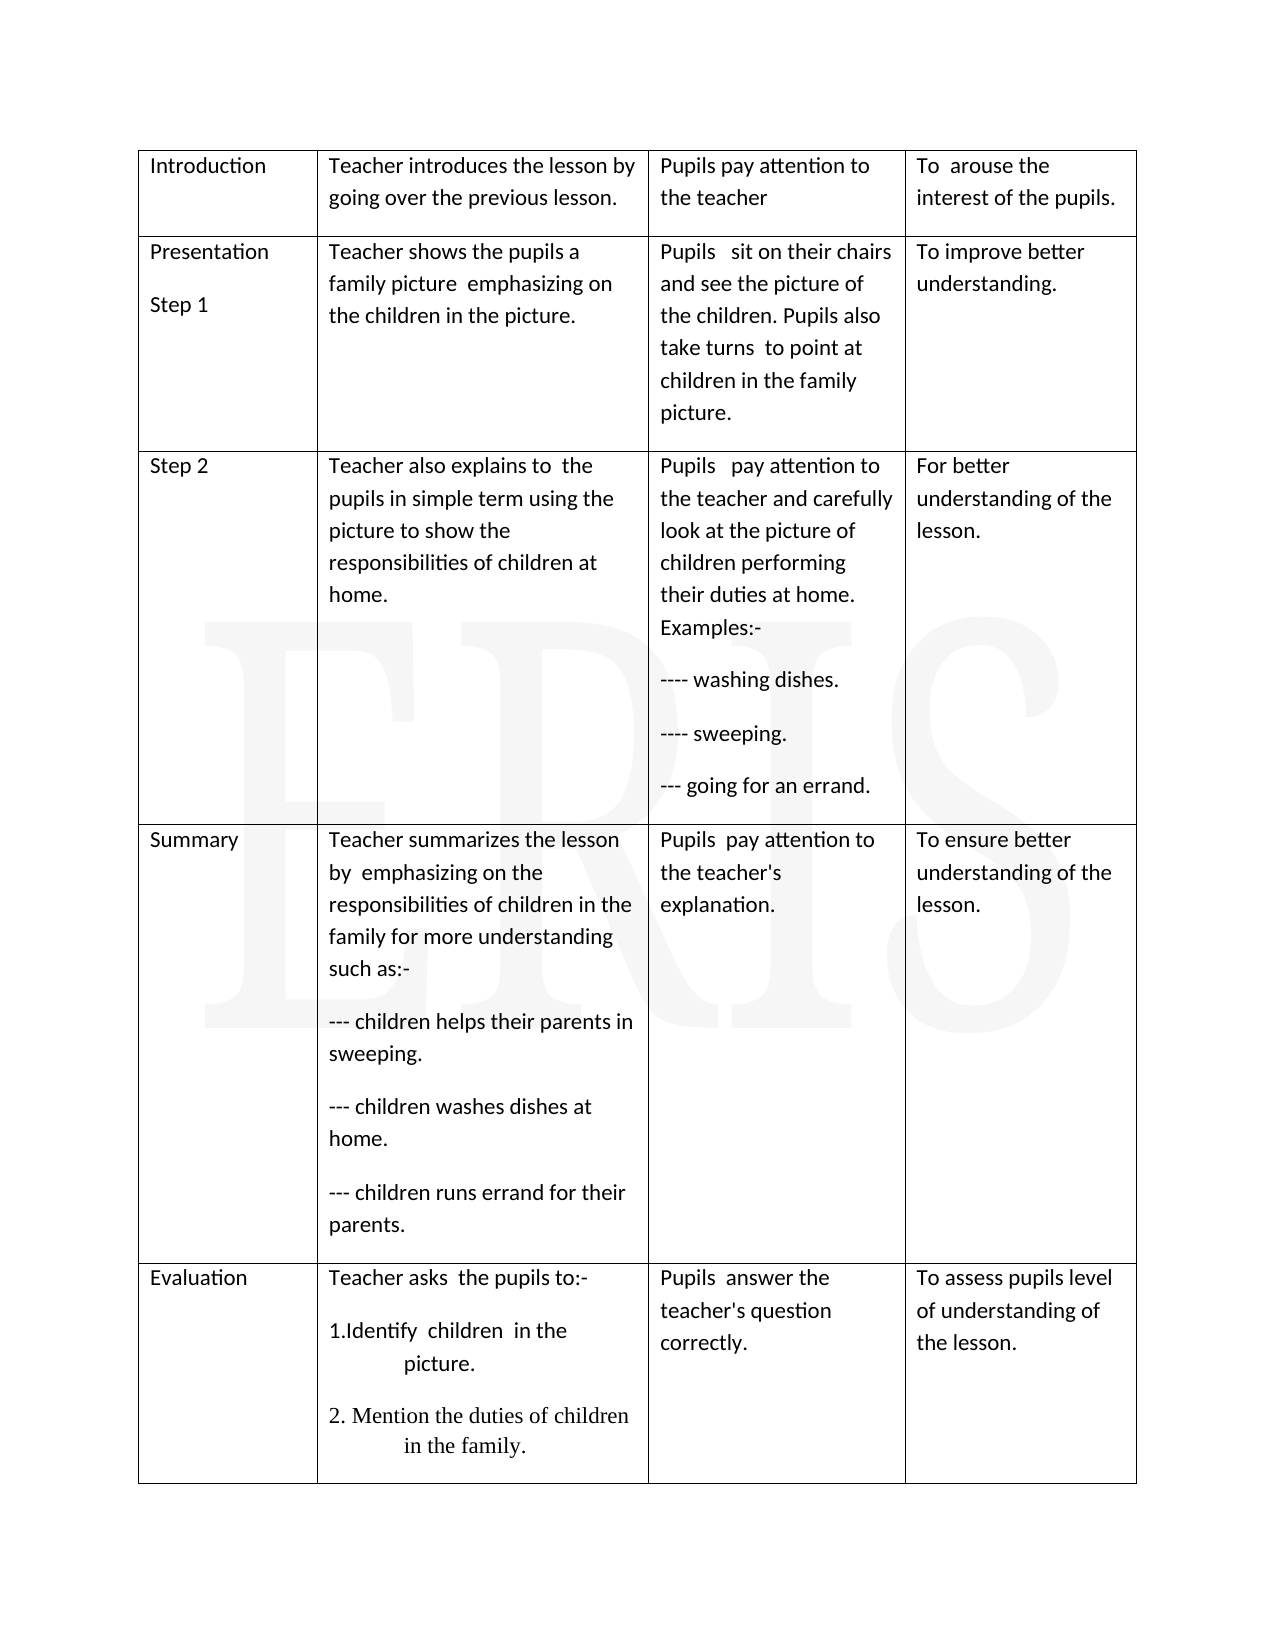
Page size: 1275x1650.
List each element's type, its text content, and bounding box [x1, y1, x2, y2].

table_cell Pupils pay attention to the teacher's explanation. [649, 825, 905, 1262]
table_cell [318, 1264, 648, 1483]
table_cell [906, 1264, 1136, 1483]
table_cell Teacher also explains to the pupils in simple term using the picture to show the responsibilities of children at home. [318, 452, 648, 824]
table_cell Presentation Step 1 [139, 237, 317, 451]
table_cell Pupils pay attention to the teacher [649, 151, 905, 236]
table_cell To improve better understanding. [906, 237, 1136, 451]
table_cell To ensure better understanding of the lesson. [906, 825, 1136, 1262]
table_cell Teacher introduces the lesson by going over the previous lesson. [318, 151, 648, 236]
table_cell Summary [139, 825, 317, 1262]
table_cell Evaluation [139, 1264, 317, 1483]
table_cell Introduction [139, 151, 317, 236]
table_cell To arouse the interest of the pupils. [906, 151, 1136, 236]
table_cell Step 2 [139, 452, 317, 824]
table_cell Pupils sit on their chairs and see the picture of the children. Pupils also take turns to point at children in the family picture. [649, 237, 905, 451]
table_cell Teacher summarizes the lesson by emphasizing on the responsibilities of children in the family for more understanding such as:- --- children helps their parents in sweeping. --- children washes dishes at home. --- children runs errand for their parents. [318, 825, 648, 1262]
table_cell Teacher shows the pupils a family picture emphasizing on the children in the picture. [318, 237, 648, 451]
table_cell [649, 1264, 905, 1483]
table_cell For better understanding of the lesson. [906, 452, 1136, 824]
table_cell Pupils pay attention to the teacher and carefully look at the picture of children performing their duties at home. Examples:- ---- washing dishes. ---- sweeping. --- going for an errand. [649, 452, 905, 824]
